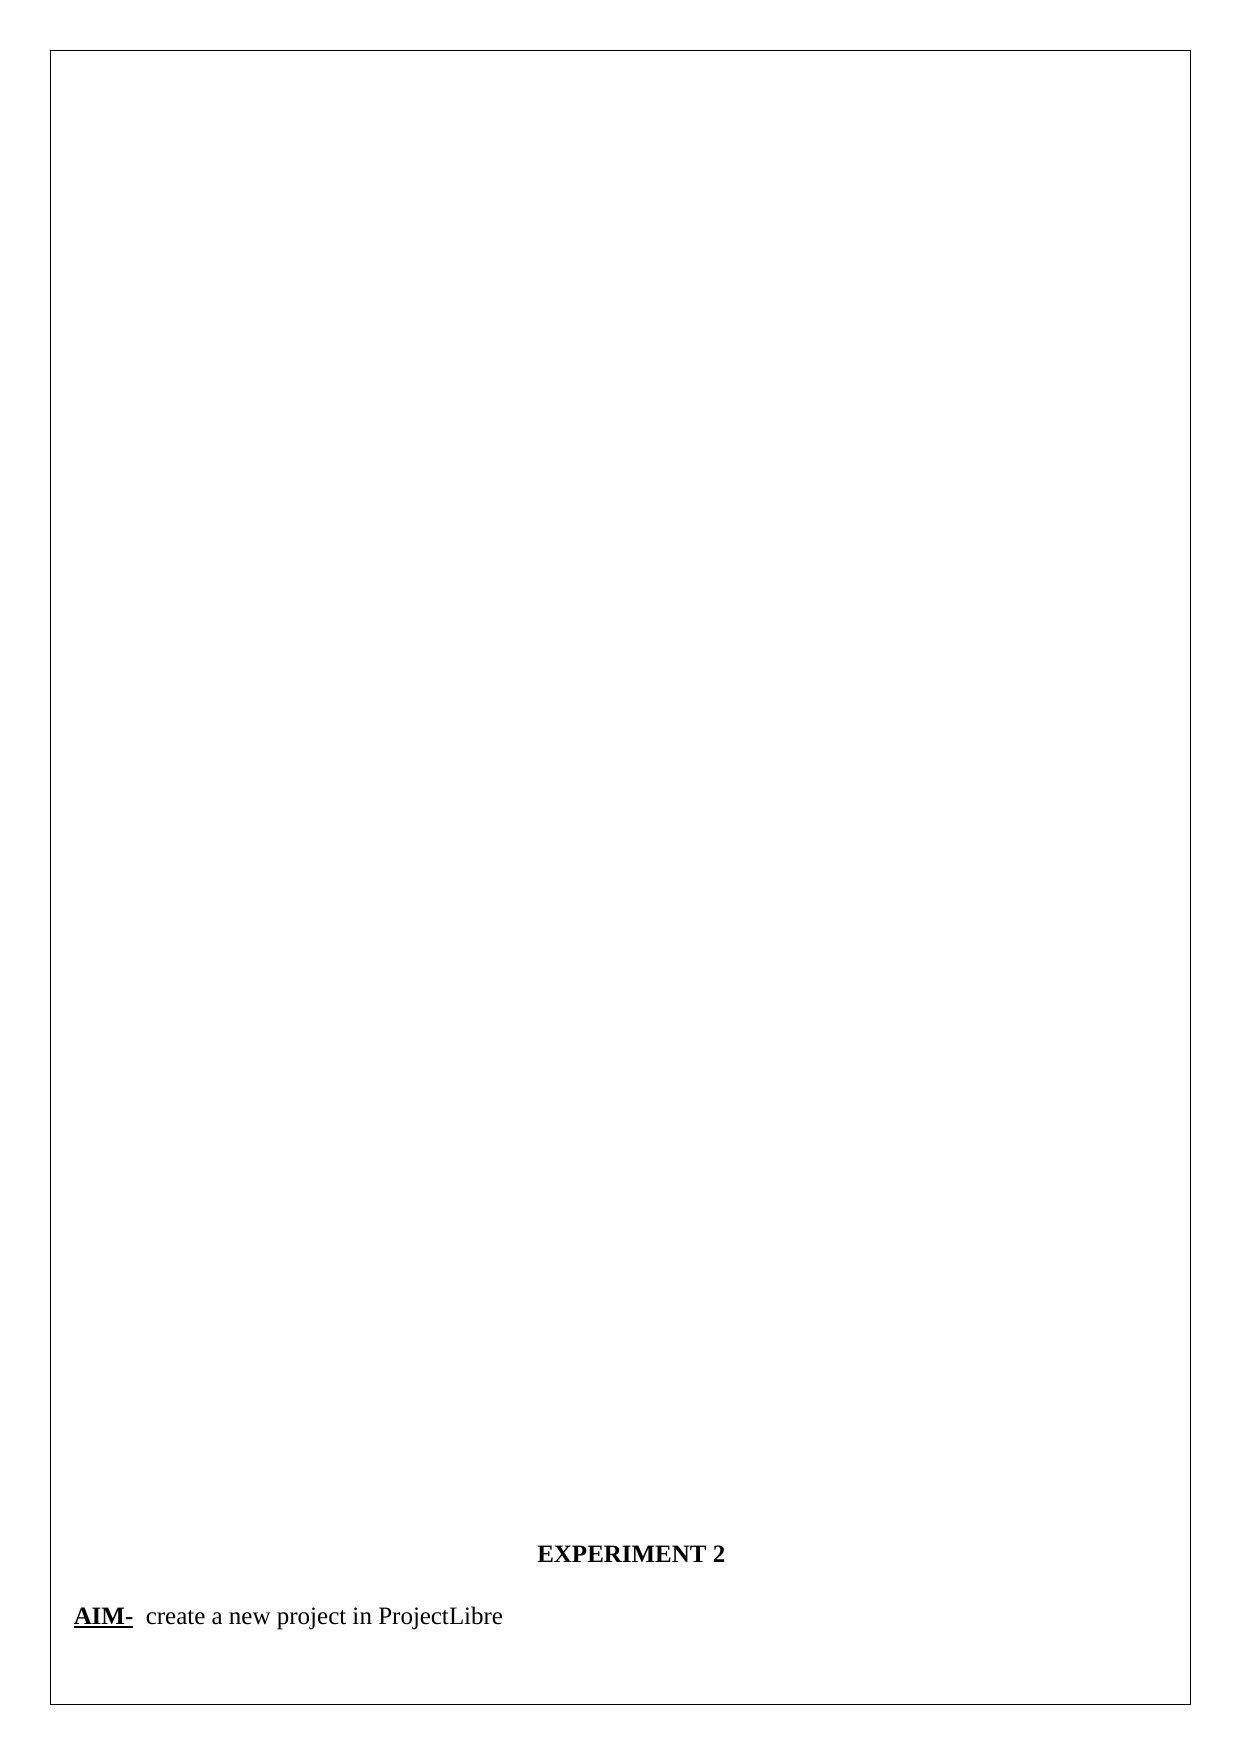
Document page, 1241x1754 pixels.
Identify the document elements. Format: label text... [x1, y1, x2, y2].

text AIM- create a new project in ProjectLibre [73, 1601, 1166, 1630]
text EXPERIMENT 2 [75, 1539, 1187, 1568]
